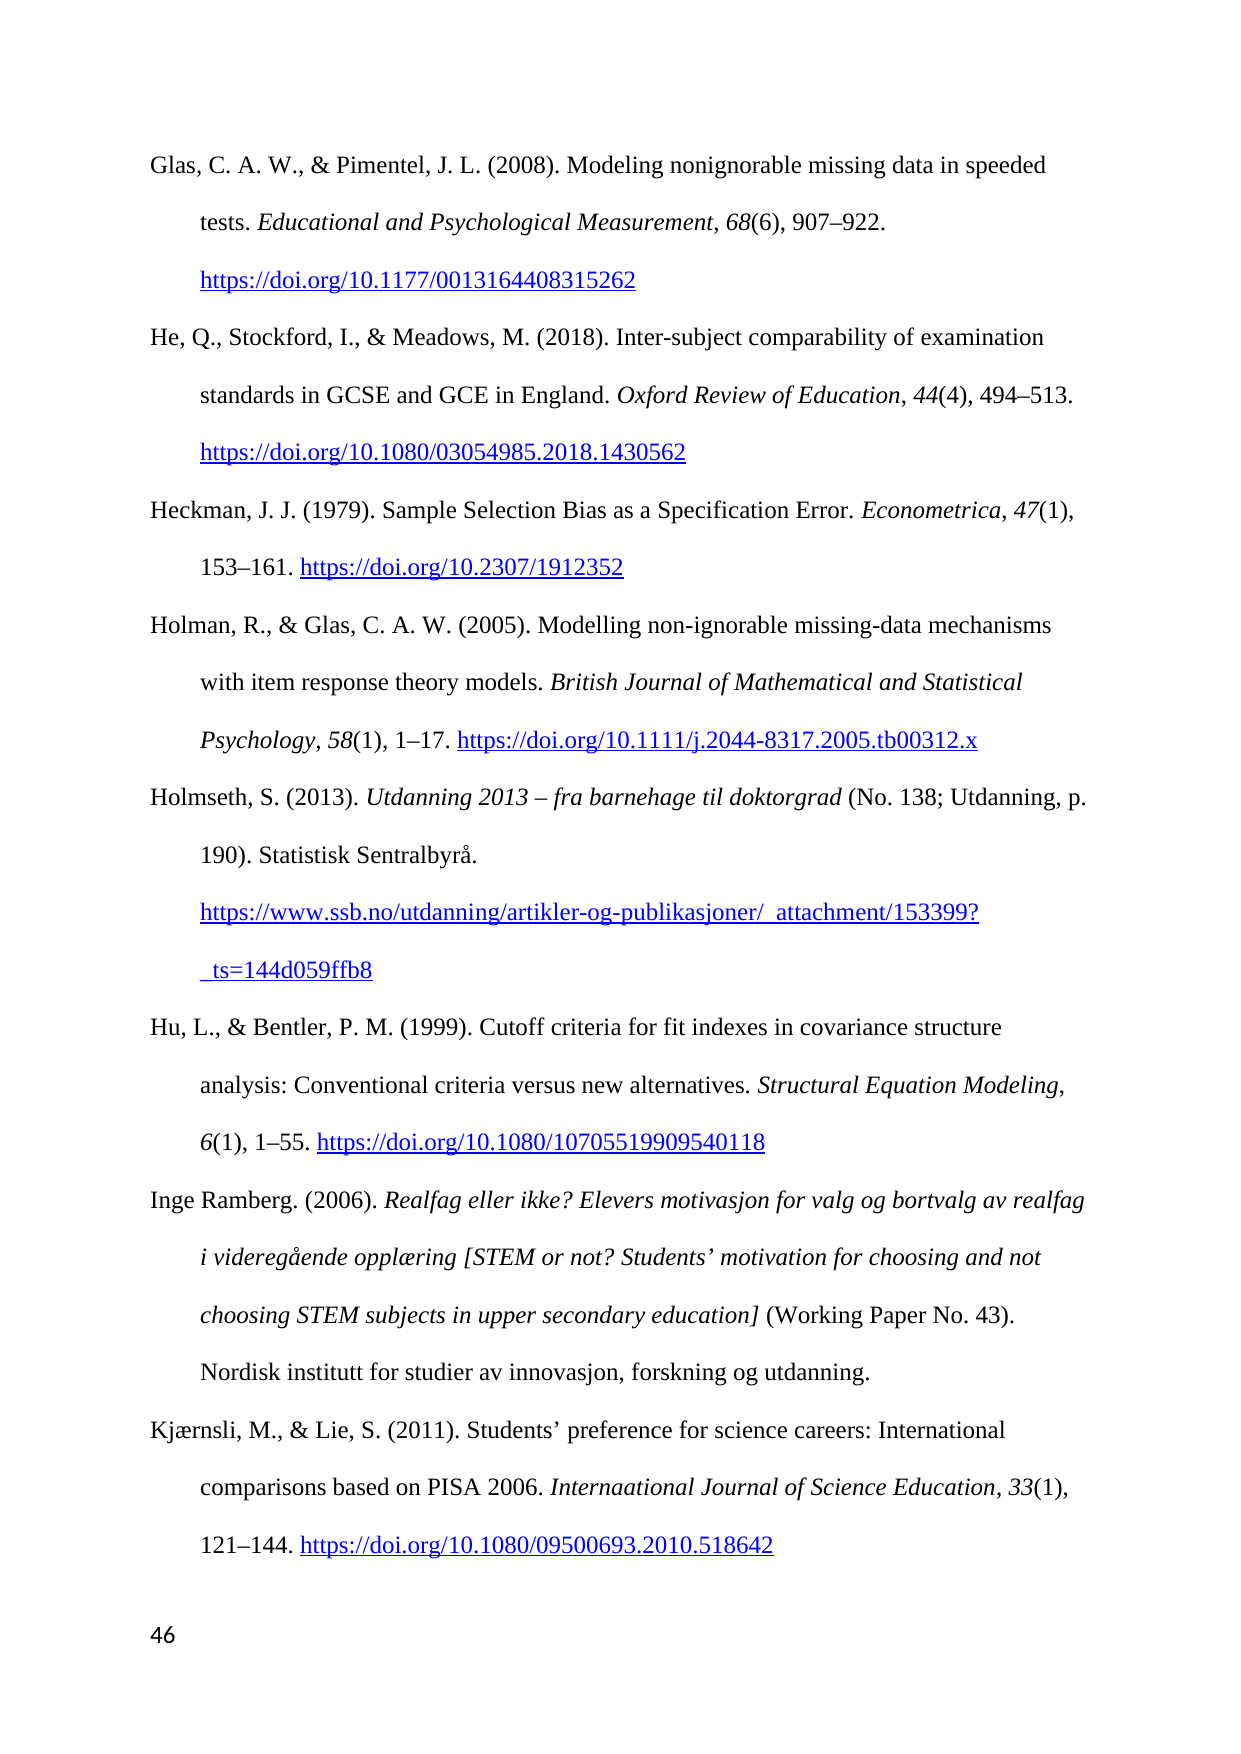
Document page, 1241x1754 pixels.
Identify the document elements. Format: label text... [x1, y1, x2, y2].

text Glas, C. A. W., & Pimentel, J. L. (2008). Modeling nonignorable missing data in speeded tests. Educational and Psychological Measurement, 68(6), 907–922. https://doi.org/10.1177/0013164408315262 [150, 150, 1090, 294]
text Kjærnsli, M., & Lie, S. (2011). Students’ preference for science careers: International comparisons based on PISA 2006. Internaational Journal of Science Education, 33(1), 121–144. https://doi.org/10.1080/09500693.2010.518642 [150, 1415, 1090, 1559]
text Heckman, J. J. (1979). Sample Selection Bias as a Specification Error. Econometrica, 47(1), 153–161. https://doi.org/10.2307/1912352 [150, 495, 1090, 581]
text Holmseth, S. (2013). Utdanning 2013 – fra barnehage til doktorgrad (No. 138; Utdanning, p. 190). Statistisk Sentralbyrå. https://www.ssb.no/utdanning/artikler-og-publikasjoner/_attachment/153399?_ts=144d059ffb8 [150, 782, 1090, 984]
text He, Q., Stockford, I., & Meadows, M. (2018). Inter-subject comparability of examination standards in GCSE and GCE in England. Oxford Review of Education, 44(4), 494–513. https://doi.org/10.1080/03054985.2018.1430562 [150, 322, 1090, 466]
text Holman, R., & Glas, C. A. W. (2005). Modelling non-ignorable missing-data mechanisms with item response theory models. British Journal of Mathematical and Statistical Psychology, 58(1), 1–17. https://doi.org/10.1111/j.2044-8317.2005.tb00312.x [150, 610, 1090, 754]
text Inge Ramberg. (2006). Realfag eller ikke? Elevers motivasjon for valg og bortvalg av realfag i videregående opplæring [STEM or not? Students’ motivation for choosing and not choosing STEM subjects in upper secondary education] (Working Paper No. 43). Nordisk institutt for studier av innovasjon, forskning og utdanning. [150, 1185, 1090, 1386]
text Hu, L., & Bentler, P. M. (1999). Cutoff criteria for fit indexes in covariance structure analysis: Conventional criteria versus new alternatives. Structural Equation Modeling, 6(1), 1–55. https://doi.org/10.1080/10705519909540118 [150, 1012, 1090, 1156]
